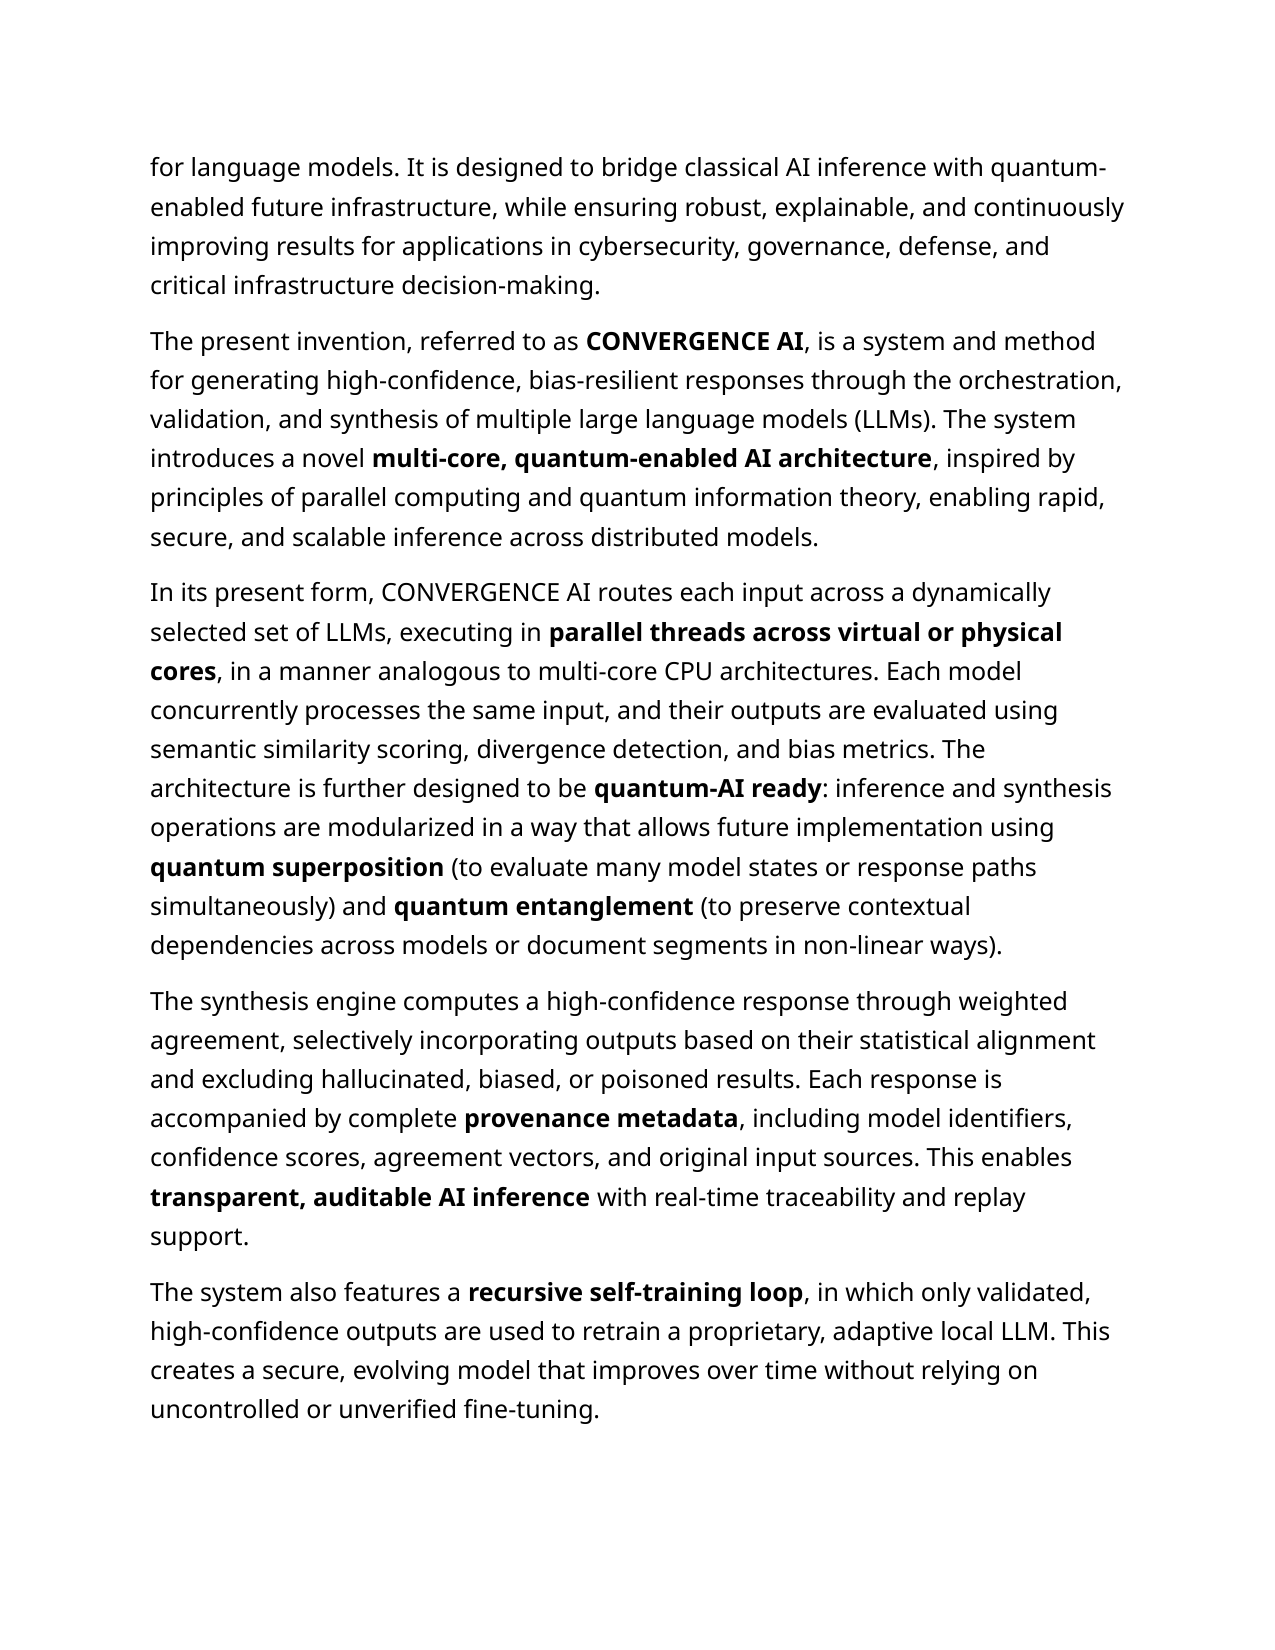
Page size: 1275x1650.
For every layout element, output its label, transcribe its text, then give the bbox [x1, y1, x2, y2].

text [150, 150, 1125, 302]
text The system also features a recursive self-training loop, in which only validated, high-confidence outputs are used to retrain a proprietary, adaptive local LLM. This creates a secure, evolving model that improves over time without relying on uncontrolled or unverified fine-tuning. [150, 1274, 1125, 1426]
text The synthesis engine computes a high-confidence response through weighted agreement, selectively incorporating outputs based on their statistical alignment and excluding hallucinated, biased, or poisoned results. Each response is accompanied by complete provenance metadata, including model identifiers, confidence scores, agreement vectors, and original input sources. This enables transparent, auditable AI inference with real-time traceability and replay support. [150, 983, 1125, 1252]
text In its present form, CONVERGENCE AI routes each input across a dynamically selected set of LLMs, executing in parallel threads across virtual or physical cores, in a manner analogous to multi-core CPU architectures. Each model concurrently processes the same input, and their outputs are evaluated using semantic similarity scoring, divergence detection, and bias metrics. The architecture is further designed to be quantum-AI ready: inference and synthesis operations are modularized in a way that allows future implementation using quantum superposition (to evaluate many model states or response paths simultaneously) and quantum entanglement (to preserve contextual dependencies across models or document segments in non-linear ways). [150, 575, 1125, 962]
text The present invention, referred to as CONVERGENCE AI, is a system and method for generating high-confidence, bias-resilient responses through the orchestration, validation, and synthesis of multiple large language models (LLMs). The system introduces a novel multi-core, quantum-enabled AI architecture, inspired by principles of parallel computing and quantum information theory, enabling rapid, secure, and scalable inference across distributed models. [150, 323, 1125, 553]
